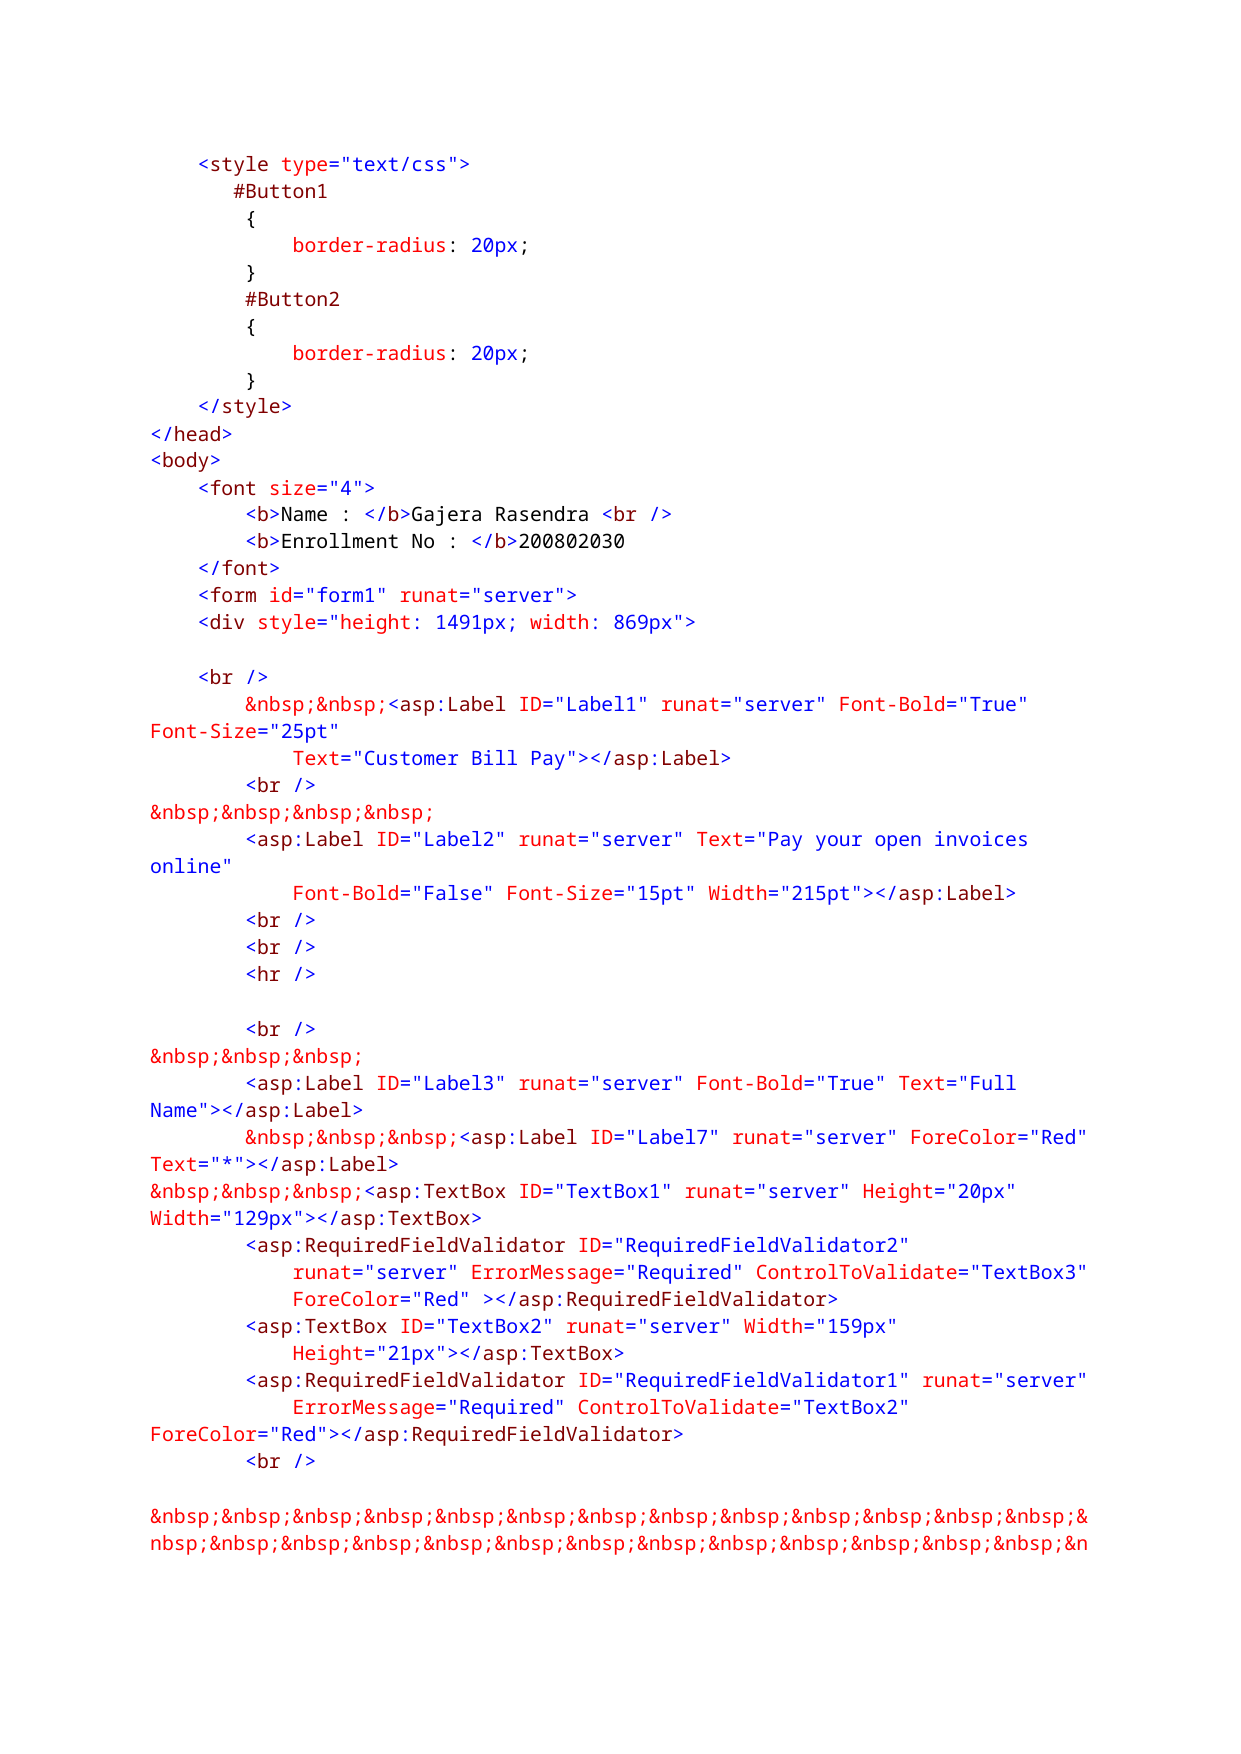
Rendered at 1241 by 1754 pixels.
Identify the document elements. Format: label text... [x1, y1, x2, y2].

text <font size="4"> [150, 474, 1090, 501]
text <hr /> [150, 960, 1090, 987]
text runat="server" ErrorMessage="Required" ControlToValidate="TextBox3" [150, 1258, 1090, 1285]
text <asp:Label ID="Label2" runat="server" Text="Pay your open invoices online" [150, 826, 1090, 879]
text <br /> [150, 664, 1090, 691]
text border-radius: 20px; [150, 339, 1090, 366]
text #Button1 [150, 177, 1090, 204]
text Font-Bold="False" Font-Size="15pt" Width="215pt"></asp:Label> [150, 879, 1090, 906]
text { [150, 312, 1090, 339]
text <br /> [150, 906, 1090, 933]
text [150, 1474, 1090, 1556]
text } [150, 258, 1090, 285]
text &nbsp;&nbsp;&nbsp;<asp:Label ID="Label7" runat="server" ForeColor="Red" Text="*"></asp:Label> [150, 1123, 1090, 1177]
text Text="Customer Bill Pay"></asp:Label> [150, 744, 1090, 772]
text <b>Name : </b>Gajera Rasendra <br /> [150, 501, 1090, 528]
text <div style="height: 1491px; width: 869px"> [150, 609, 1090, 636]
text ErrorMessage="Required" ControlToValidate="TextBox2" ForeColor="Red"></asp:RequiredFieldValidator> [150, 1393, 1090, 1447]
text <asp:RequiredFieldValidator ID="RequiredFieldValidator1" runat="server" [150, 1366, 1090, 1393]
text #Button2 [150, 285, 1090, 312]
text &nbsp;&nbsp;<asp:Label ID="Label1" runat="server" Font-Bold="True" Font-Size="25pt" [150, 691, 1090, 744]
text <body> [150, 447, 1090, 474]
text <asp:TextBox ID="TextBox2" runat="server" Width="159px" [150, 1312, 1090, 1339]
text <asp:Label ID="Label3" runat="server" Font-Bold="True" Text="Full Name"></asp:Label> [150, 1069, 1090, 1123]
text <b>Enrollment No : </b>200802030 [150, 528, 1090, 555]
text &nbsp;&nbsp;&nbsp;&nbsp; [150, 798, 1090, 826]
text <br /> [150, 772, 1090, 798]
text <form id="form1" runat="server"> [150, 582, 1090, 609]
text <asp:RequiredFieldValidator ID="RequiredFieldValidator2" [150, 1231, 1090, 1258]
text ForeColor="Red" ></asp:RequiredFieldValidator> [150, 1285, 1090, 1312]
text &nbsp;&nbsp;&nbsp; [150, 1042, 1090, 1069]
text </font> [150, 555, 1090, 582]
text <br /> [150, 1015, 1090, 1042]
text { [150, 204, 1090, 231]
text <br /> [150, 1447, 1090, 1474]
text </style> [150, 393, 1090, 420]
text <br /> [150, 933, 1090, 960]
text } [150, 366, 1090, 393]
text border-radius: 20px; [150, 231, 1090, 258]
text &nbsp;&nbsp;&nbsp;<asp:TextBox ID="TextBox1" runat="server" Height="20px" Width="129px"></asp:TextBox> [150, 1177, 1090, 1231]
text Height="21px"></asp:TextBox> [150, 1339, 1090, 1366]
text </head> [150, 420, 1090, 447]
text <style type="text/css"> [150, 150, 1090, 177]
